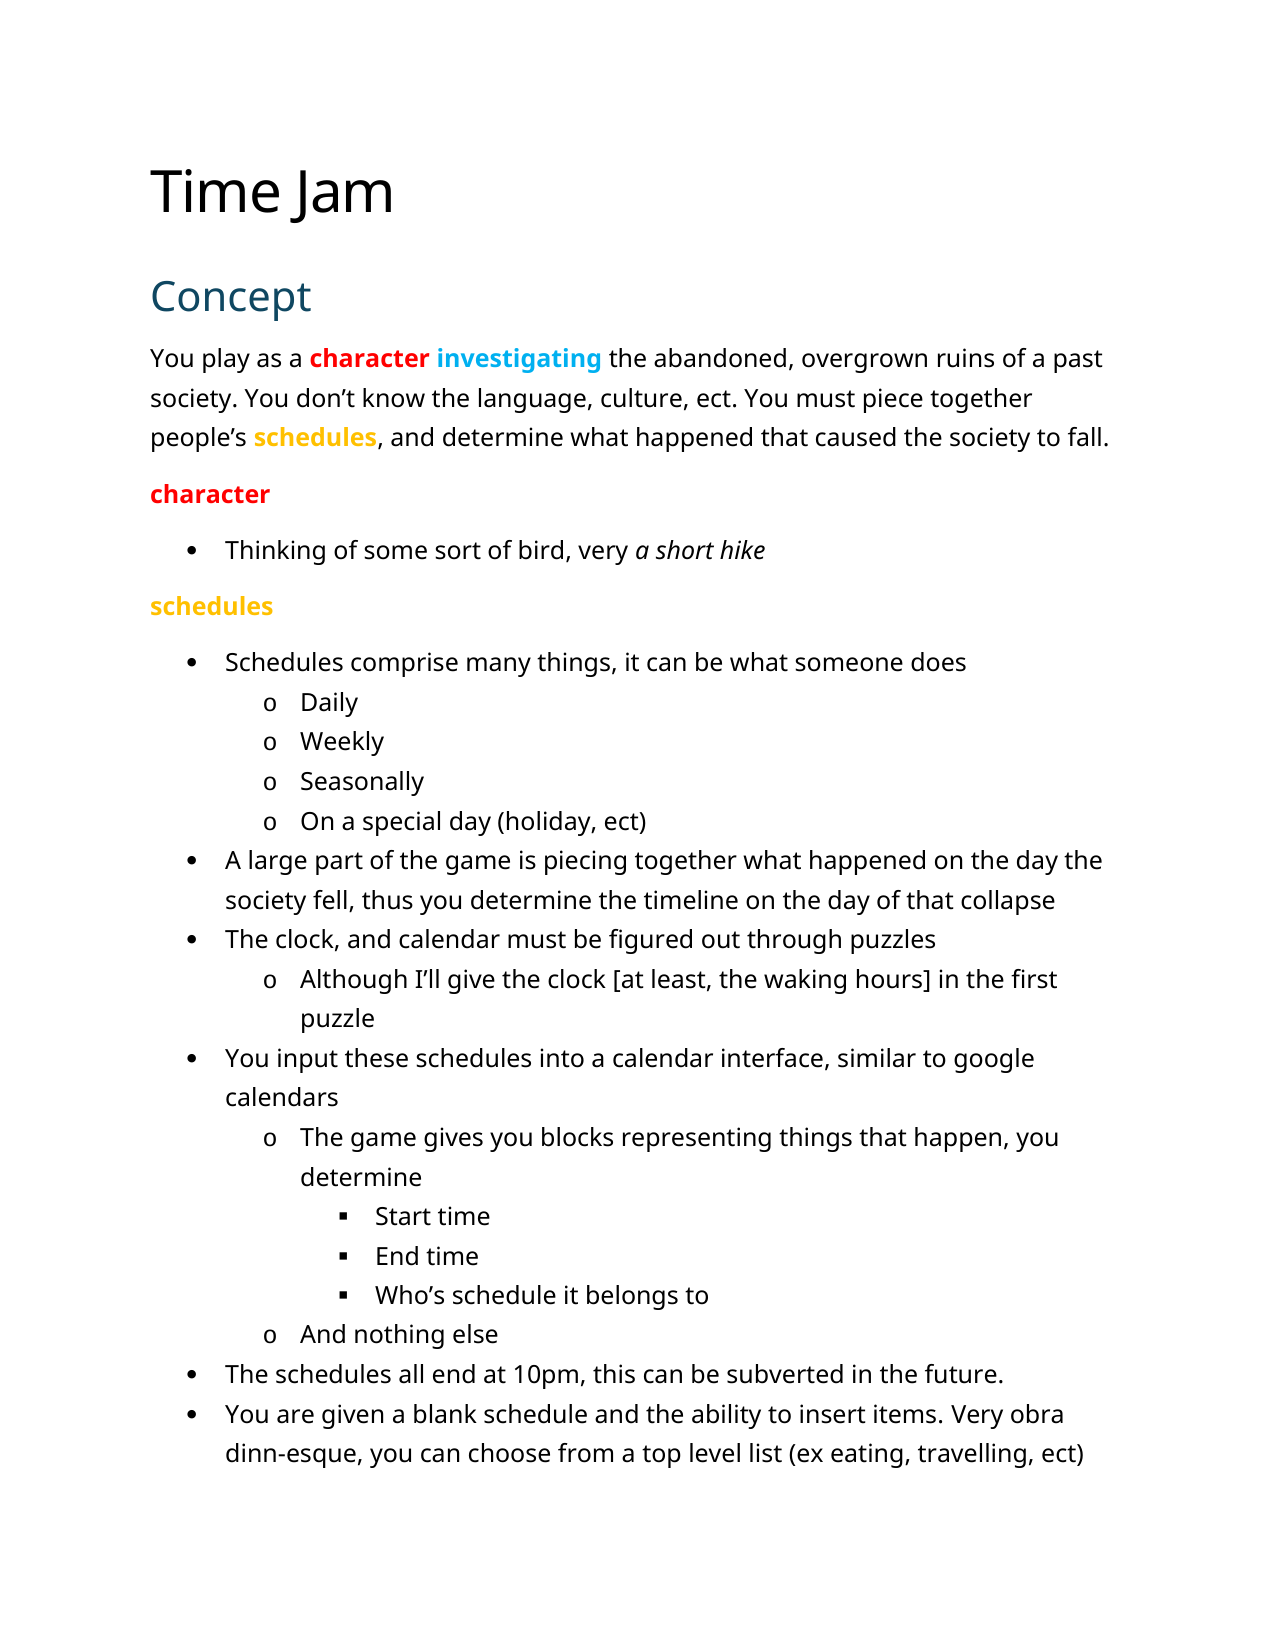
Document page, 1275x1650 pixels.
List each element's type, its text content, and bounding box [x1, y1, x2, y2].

list The schedules all end at 10pm, this can be subverted in the future. [187, 1357, 1125, 1391]
title Time Jam [150, 150, 1125, 229]
list You are given a blank schedule and the ability to insert items. Very obra dinn-esque, you can choose from a top level list (ex eating, travelling, ect) [187, 1396, 1125, 1470]
subtitle Concept [150, 267, 1125, 324]
list The clock, and calendar must be figured out through puzzles [187, 922, 1125, 956]
list Seasonally [262, 763, 1125, 798]
list Schedules comprise many things, it can be what someone does [187, 645, 1125, 679]
list And nothing else [262, 1317, 1125, 1351]
list You input these schedules into a calendar interface, similar to google calendars [187, 1041, 1125, 1114]
list Who’s schedule it belongs to [337, 1278, 1125, 1312]
list Start time [337, 1199, 1125, 1233]
list Although I’ll give the clock [at least, the waking hours] in the first puzzle [262, 961, 1125, 1035]
list Thinking of some sort of bird, very a short hike [187, 532, 1125, 566]
text character [150, 476, 1125, 510]
list End time [337, 1238, 1125, 1272]
list A large part of the game is piecing together what happened on the day the society fell, thus you determine the timeline on the day of that collapse [187, 843, 1125, 916]
list The game gives you blocks representing things that happen, you determine [262, 1119, 1125, 1193]
list Daily [262, 684, 1125, 718]
list On a special day (holiday, ect) [262, 803, 1125, 837]
list Weekly [262, 724, 1125, 758]
text You play as a character investigating the abandoned, overgrown ruins of a past society. You don’t know the language, culture, ect. You must piece together people’s schedules, and determine what happened that caused the society to fall. [150, 341, 1125, 454]
text schedules [150, 588, 1125, 623]
